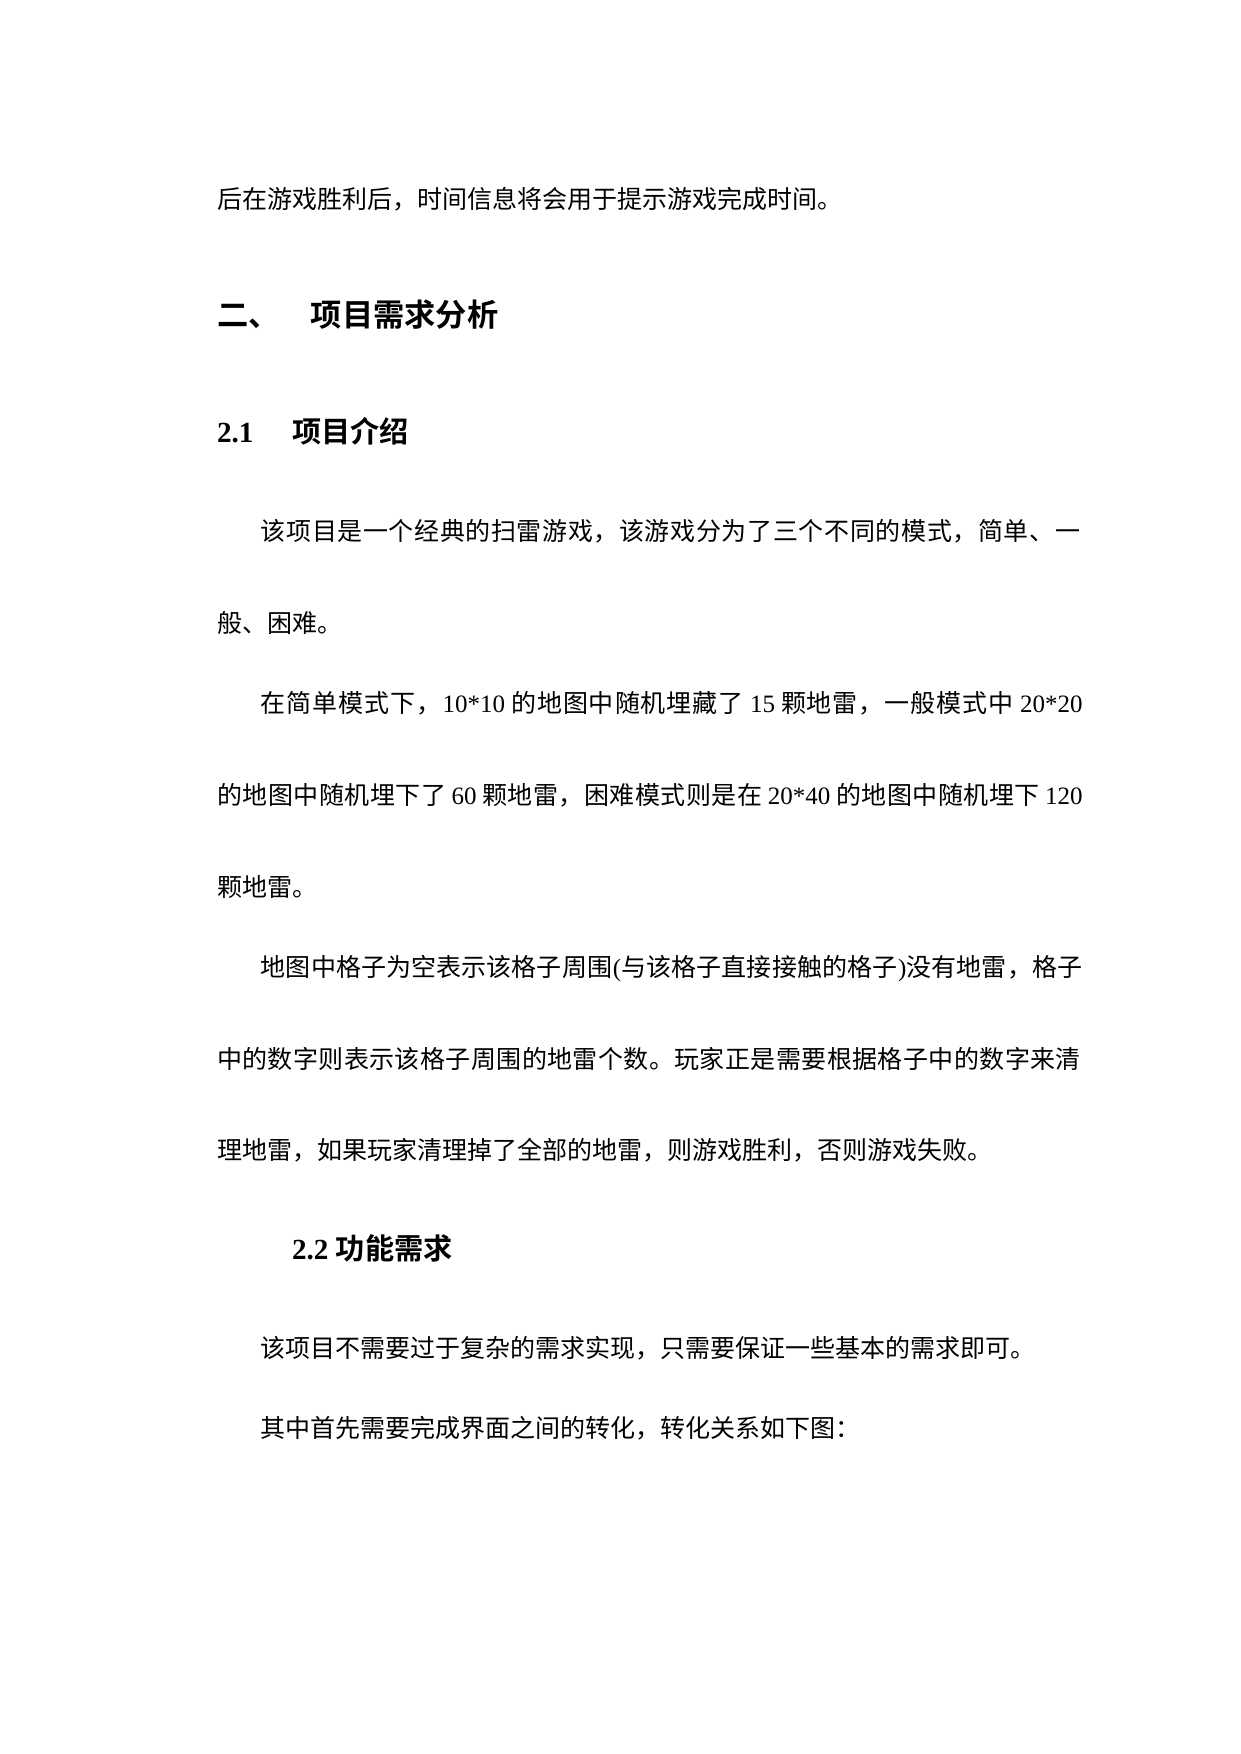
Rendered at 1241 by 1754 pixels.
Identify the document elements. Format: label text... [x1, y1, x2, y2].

text 其中首先需要完成界面之间的转化，转化关系如下图： [217, 1393, 1082, 1461]
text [217, 164, 1082, 232]
text 在简单模式下，10*10的地图中随机埋藏了15颗地雷，一般模式中20*20的地图中随机埋下了60颗地雷，困难模式则是在20*40的地图中随机埋下120颗地雷。 [217, 668, 1082, 919]
text 该项目不需要过于复杂的需求实现，只需要保证一些基本的需求即可。 [217, 1312, 1082, 1380]
text 地图中格子为空表示该格子周围(与该格子直接接触的格子)没有地雷，格子中的数字则表示该格子周围的地雷个数。玩家正是需要根据格子中的数字来清理地雷，如果玩家清理掉了全部的地雷，则游戏胜利，否则游戏失败。 [217, 932, 1082, 1183]
text 该项目是一个经典的扫雷游戏，该游戏分为了三个不同的模式，简单、一般、困难。 [217, 496, 1082, 655]
subtitle 项目介绍 [217, 396, 1082, 464]
subtitle 2.2 功能需求 [292, 1212, 1082, 1280]
subtitle 项目需求分析 [217, 278, 1082, 346]
